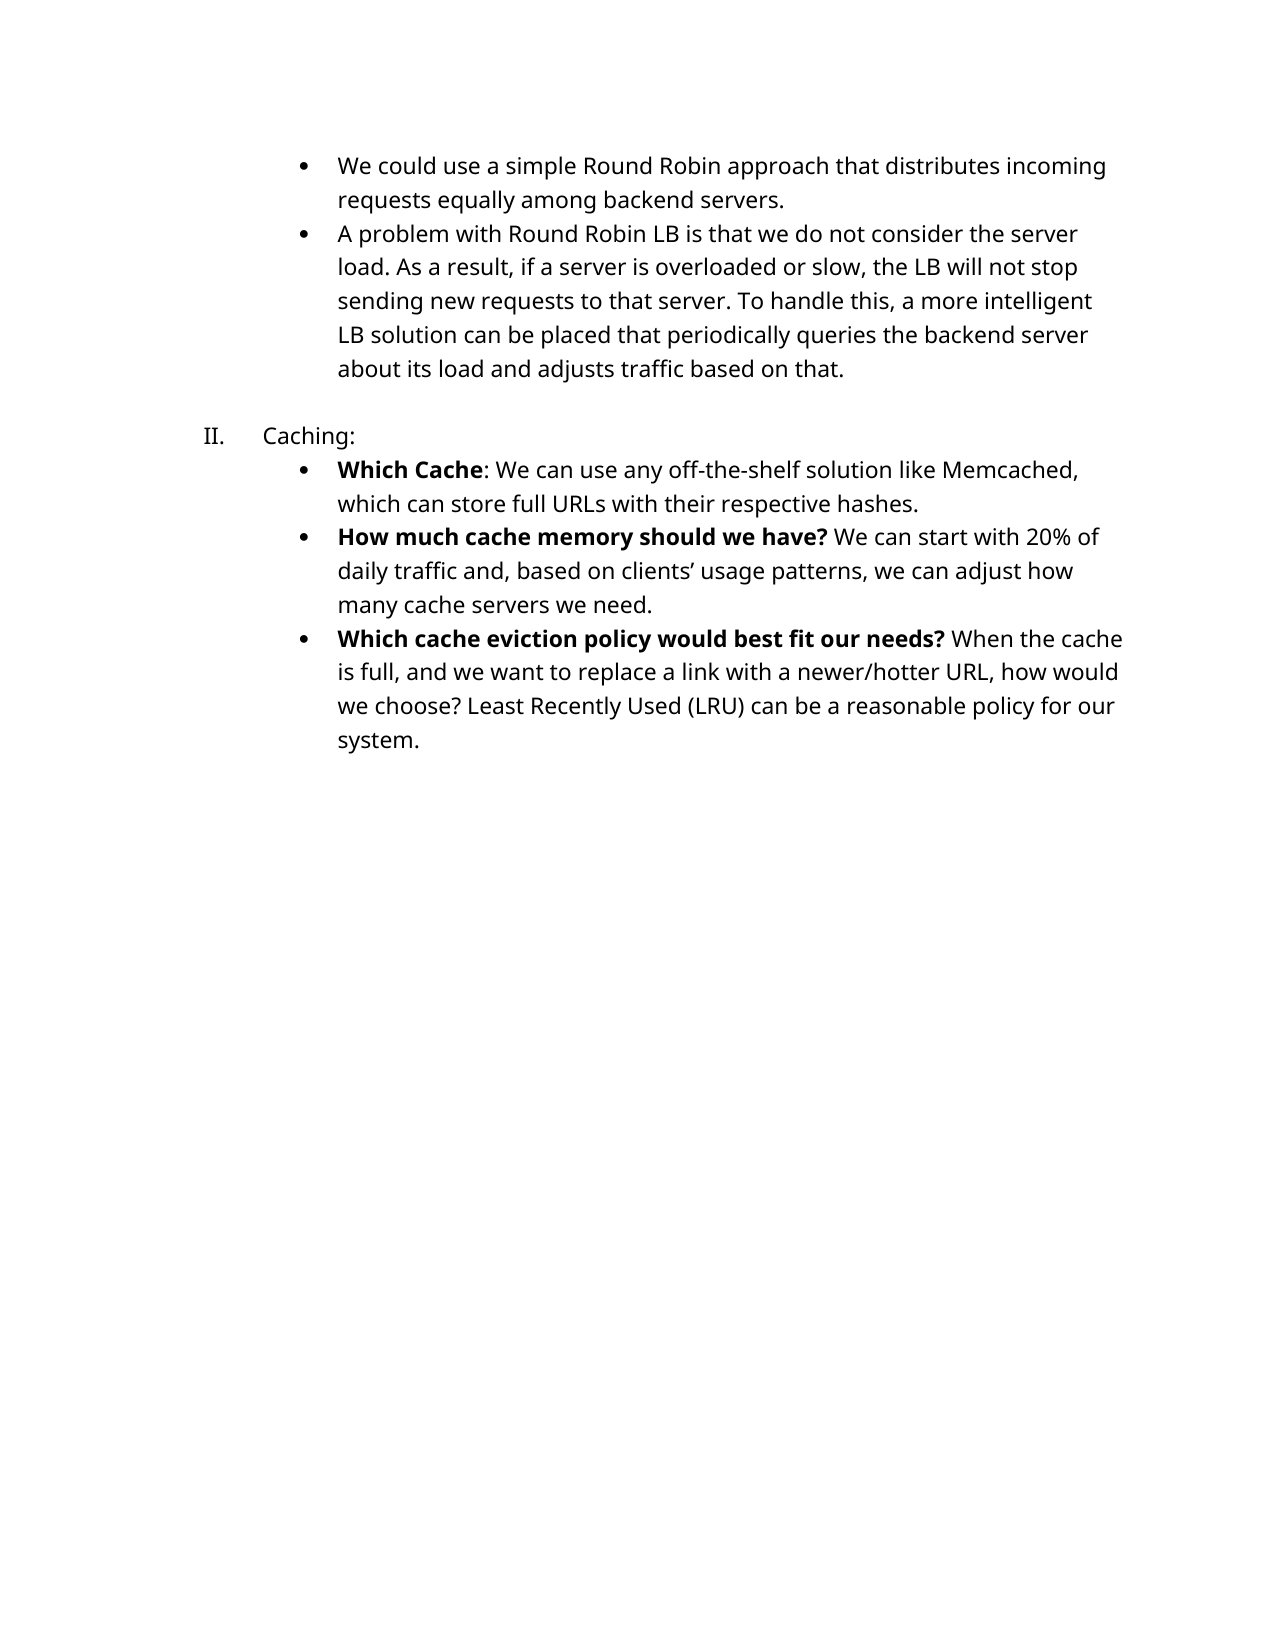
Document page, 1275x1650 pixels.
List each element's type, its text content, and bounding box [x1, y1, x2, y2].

list A problem with Round Robin LB is that we do not consider the server load. As a result, if a server is overloaded or slow, the LB will not stop sending new requests to that server. To handle this, a more intelligent LB solution can be placed that periodically queries the backend server about its load and adjusts traffic based on that. [300, 217, 1125, 384]
list We could use a simple Round Robin approach that distributes incoming requests equally among backend servers. [300, 150, 1125, 215]
list Caching: [225, 420, 1125, 451]
list How much cache memory should we have? We can start with 20% of daily traffic and, based on clients’ usage patterns, we can adjust how many cache servers we need. [300, 521, 1125, 620]
list Which cache eviction policy would best fit our needs? When the cache is full, and we want to replace a link with a newer/hotter URL, how would we choose? Least Recently Used (LRU) can be a reasonable policy for our system. [300, 622, 1125, 755]
list Which Cache: We can use any off-the-shelf solution like Memcached, which can store full URLs with their respective hashes. [300, 454, 1125, 519]
